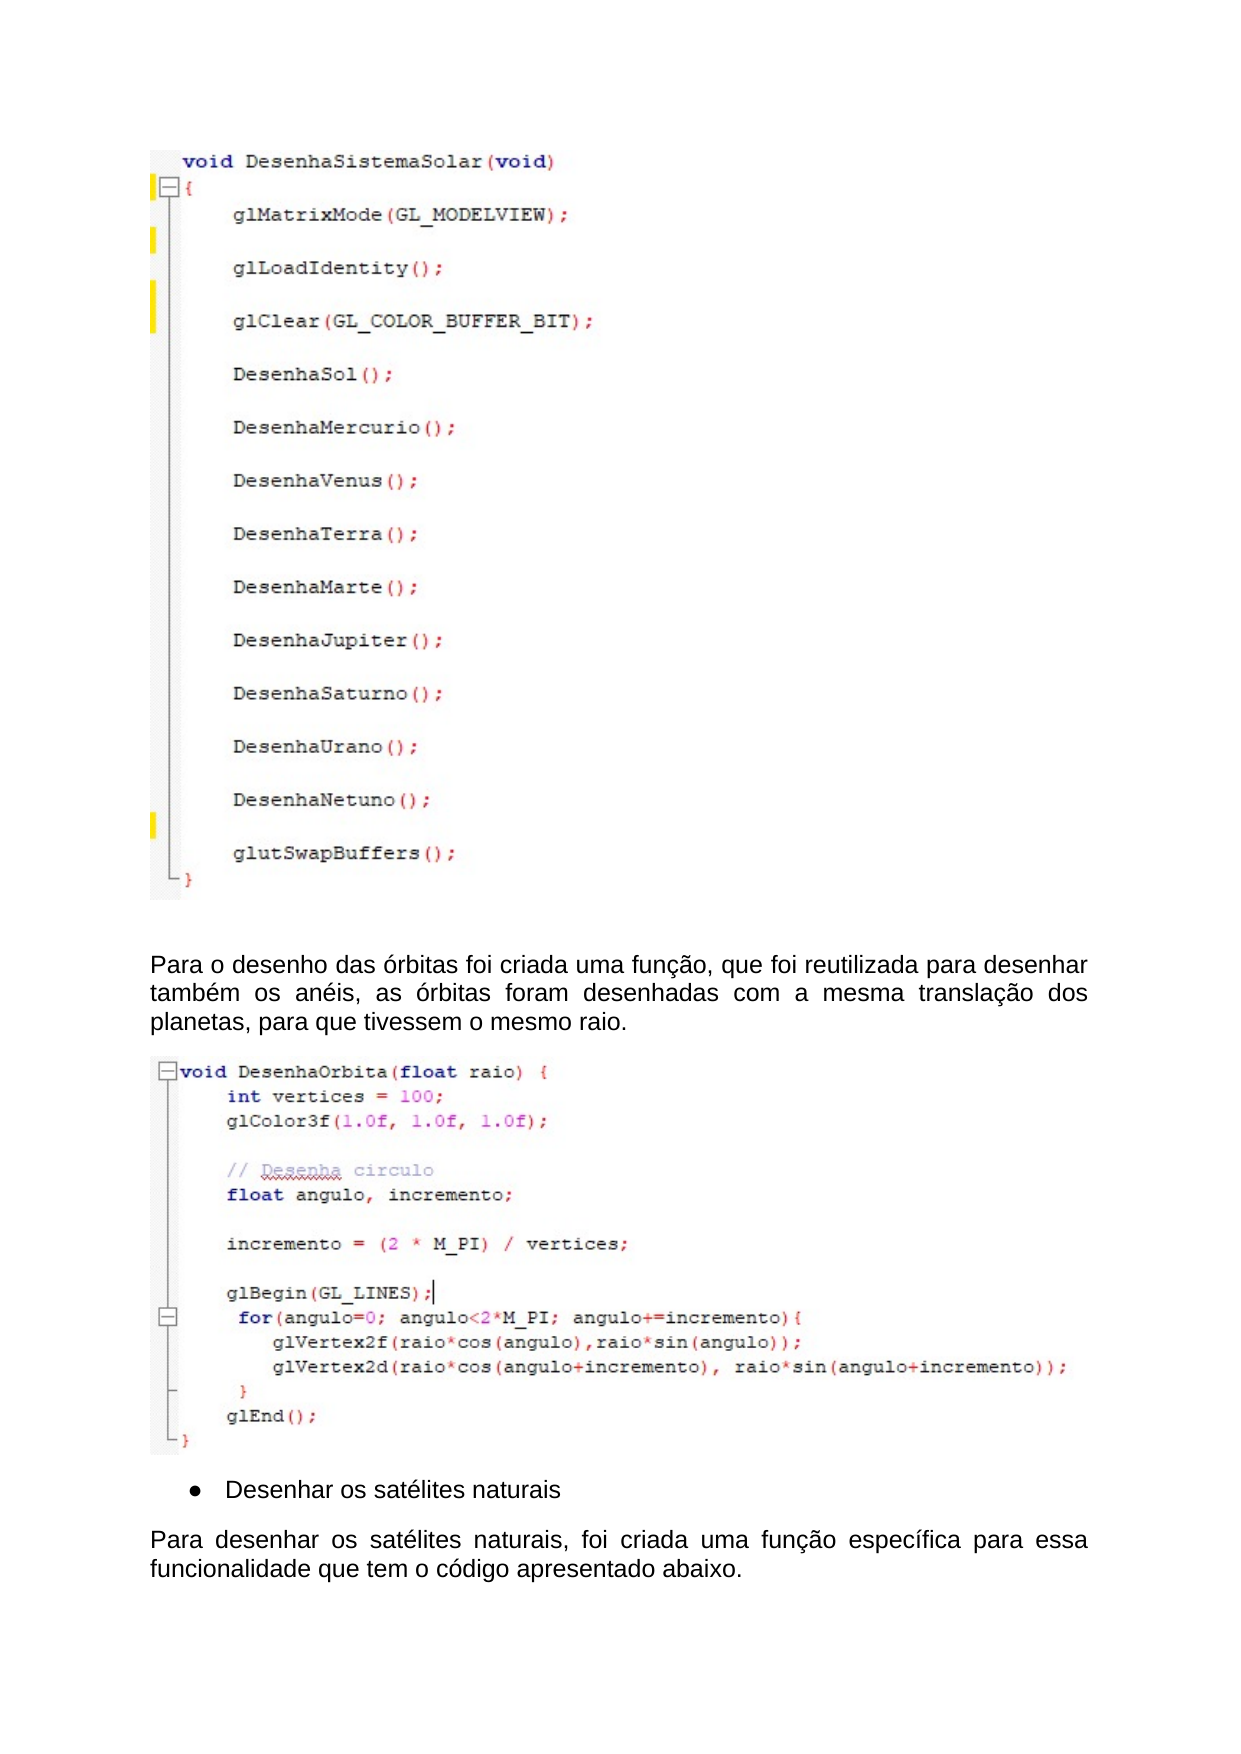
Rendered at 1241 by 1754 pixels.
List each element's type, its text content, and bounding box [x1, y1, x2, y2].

list Desenhar os satélites naturais [187, 1475, 1090, 1504]
picture [150, 1056, 1091, 1455]
picture [150, 150, 775, 900]
text Para o desenho das órbitas foi criada uma função, que foi reutilizada para desenhar também os anéis, as órbitas foram desenhadas com a mesma translação dos planetas, para que tivessem o mesmo raio. [150, 921, 1090, 1036]
text Para desenhar os satélites naturais, foi criada uma função específica para essa funcionalidade que tem o código apresentado abaixo. [150, 1525, 1090, 1582]
